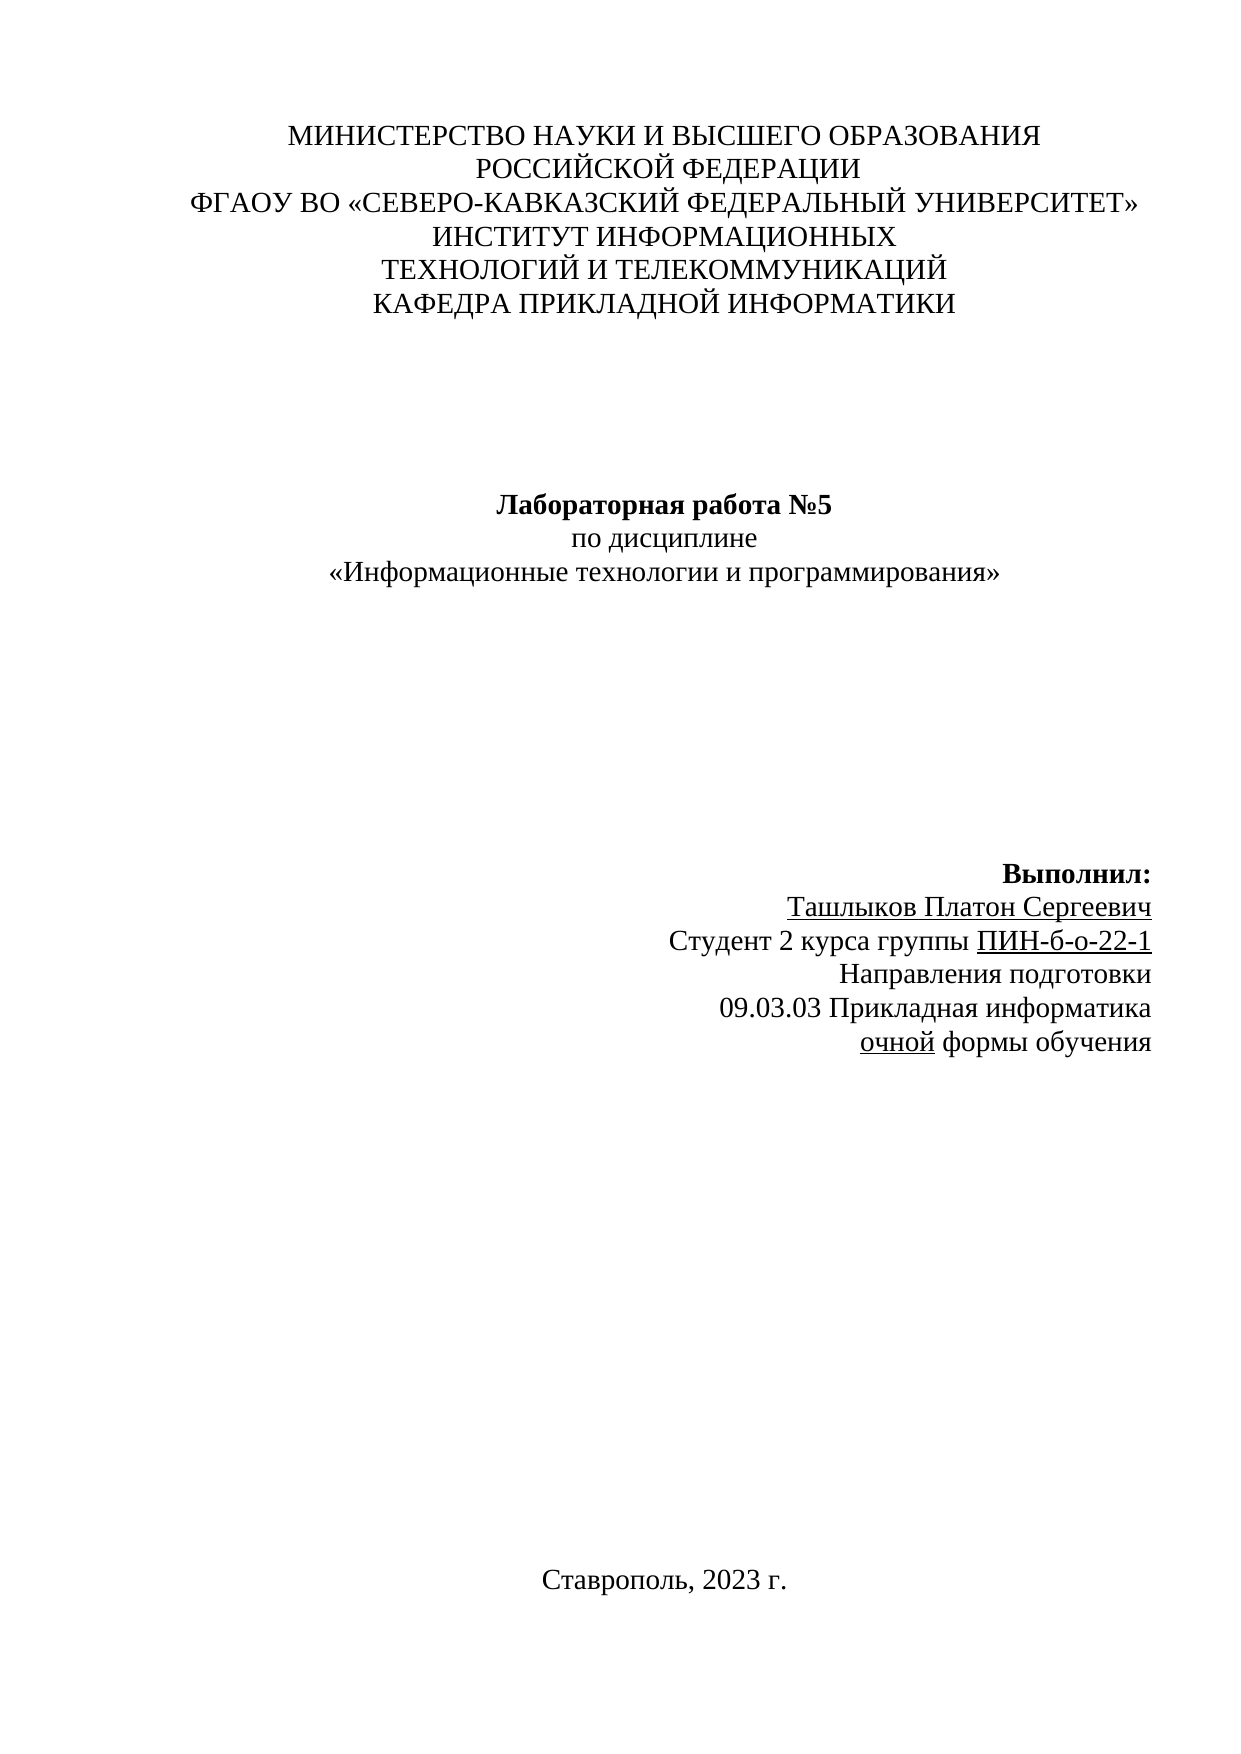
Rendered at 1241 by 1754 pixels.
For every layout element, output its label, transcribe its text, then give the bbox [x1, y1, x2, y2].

text КАФЕДРА ПРИКЛАДНОЙ ИНФОРМАТИКИ [177, 286, 1152, 319]
text ИНСТИТУТ ИНФОРМАЦИОННЫХ [177, 219, 1152, 252]
text РОССИЙСКОЙ ФЕДЕРАЦИИ [177, 152, 1152, 185]
text по дисциплине [177, 521, 1152, 554]
text Лабораторная работа №5 [177, 487, 1152, 521]
text Выполнил: [177, 856, 1152, 889]
text ТЕХНОЛОГИЙ И ТЕЛЕКОММУНИКАЦИЙ [177, 252, 1152, 286]
text ФГАОУ ВО «СЕВЕРО-КАВКАЗСКИЙ ФЕДЕРАЛЬНЫЙ УНИВЕРСИТЕТ» [177, 185, 1152, 219]
text МИНИСТЕРСТВО НАУКИ И ВЫСШЕГО ОБРАЗОВАНИЯ [177, 118, 1152, 152]
text очной формы обучения [177, 1024, 1152, 1057]
text Студент 2 курса группы ПИН-б-о-22-1 [177, 923, 1152, 957]
text «Информационные технологии и программирования» [177, 554, 1152, 588]
text Направления подготовки [177, 957, 1152, 990]
text Ташлыков Платон Сергеевич [177, 889, 1152, 923]
text 09.03.03 Прикладная информатика [177, 990, 1152, 1024]
text Ставрополь, 2023 г. [177, 1562, 1152, 1596]
